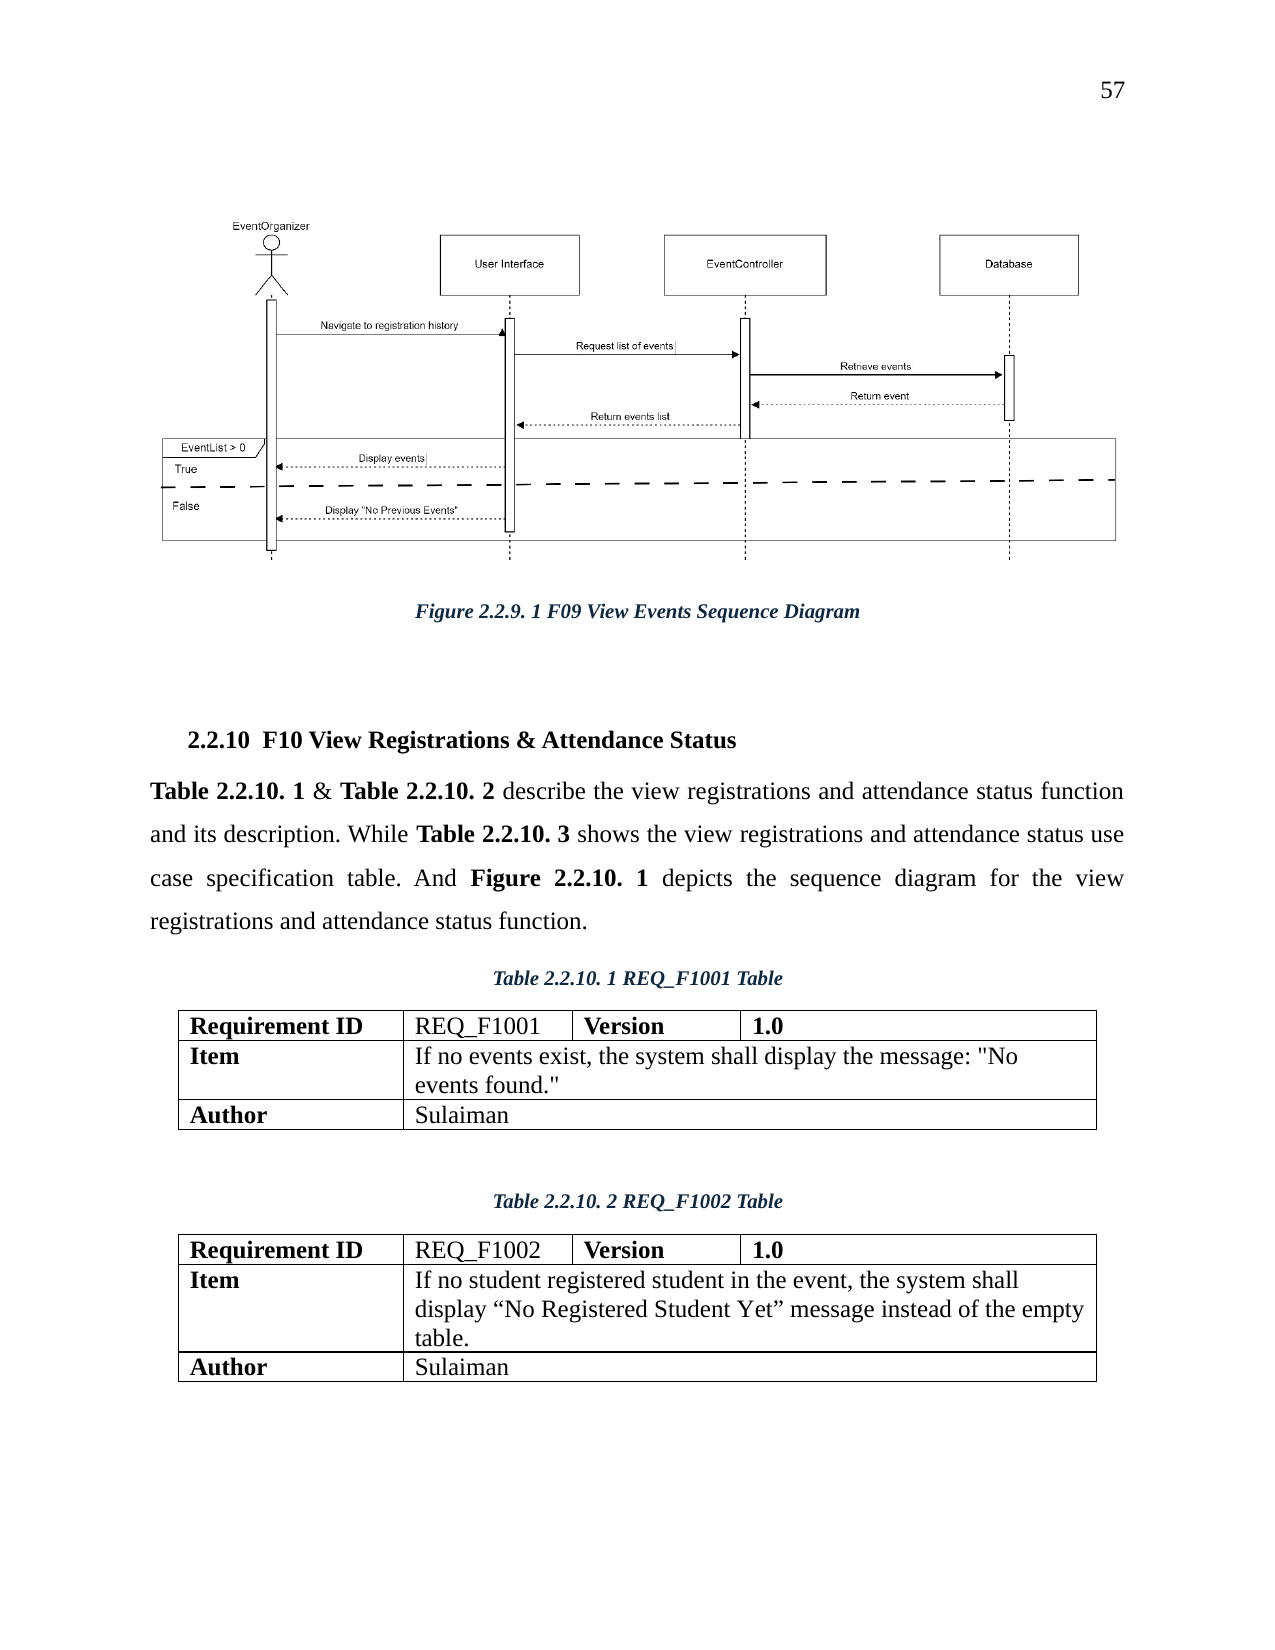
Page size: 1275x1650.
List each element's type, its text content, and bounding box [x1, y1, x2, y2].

table_header REQ_F1001 [404, 1011, 572, 1040]
table_cell Item [179, 1041, 403, 1099]
table_header Requirement ID [179, 1011, 403, 1040]
picture [150, 209, 1125, 569]
table_cell Sulaiman [404, 1353, 1096, 1381]
table_cell If no student registered student in the event, the system shall display “No Registered Student Yet” message instead of the empty table. [404, 1265, 1096, 1351]
table_cell Sulaiman [404, 1100, 1096, 1128]
table_header Version [573, 1235, 740, 1264]
table_cell Author [179, 1353, 403, 1381]
text Table 2.2.10. 1 & Table 2.2.10. 2 describe the view registrations and attendance status function and its description. While Table 2.2.10. 3 shows the view registrations and attendance status use case specification table. And Figure 2.2.10. 1 depicts the sequence diagram for the view registrations and attendance status function. [150, 776, 1125, 934]
table_header REQ_F1002 [404, 1235, 572, 1264]
table_header Requirement ID [179, 1235, 403, 1264]
table_header Version [573, 1011, 740, 1040]
table_header 1.0 [741, 1011, 1096, 1040]
table_cell If no events exist, the system shall display the message: "No events found." [404, 1041, 1096, 1099]
subtitle F10 View Registrations & Attendance Status [187, 725, 1125, 754]
table_header 1.0 [741, 1235, 1096, 1264]
table_cell Author [179, 1100, 403, 1128]
table_cell Item [179, 1265, 403, 1351]
